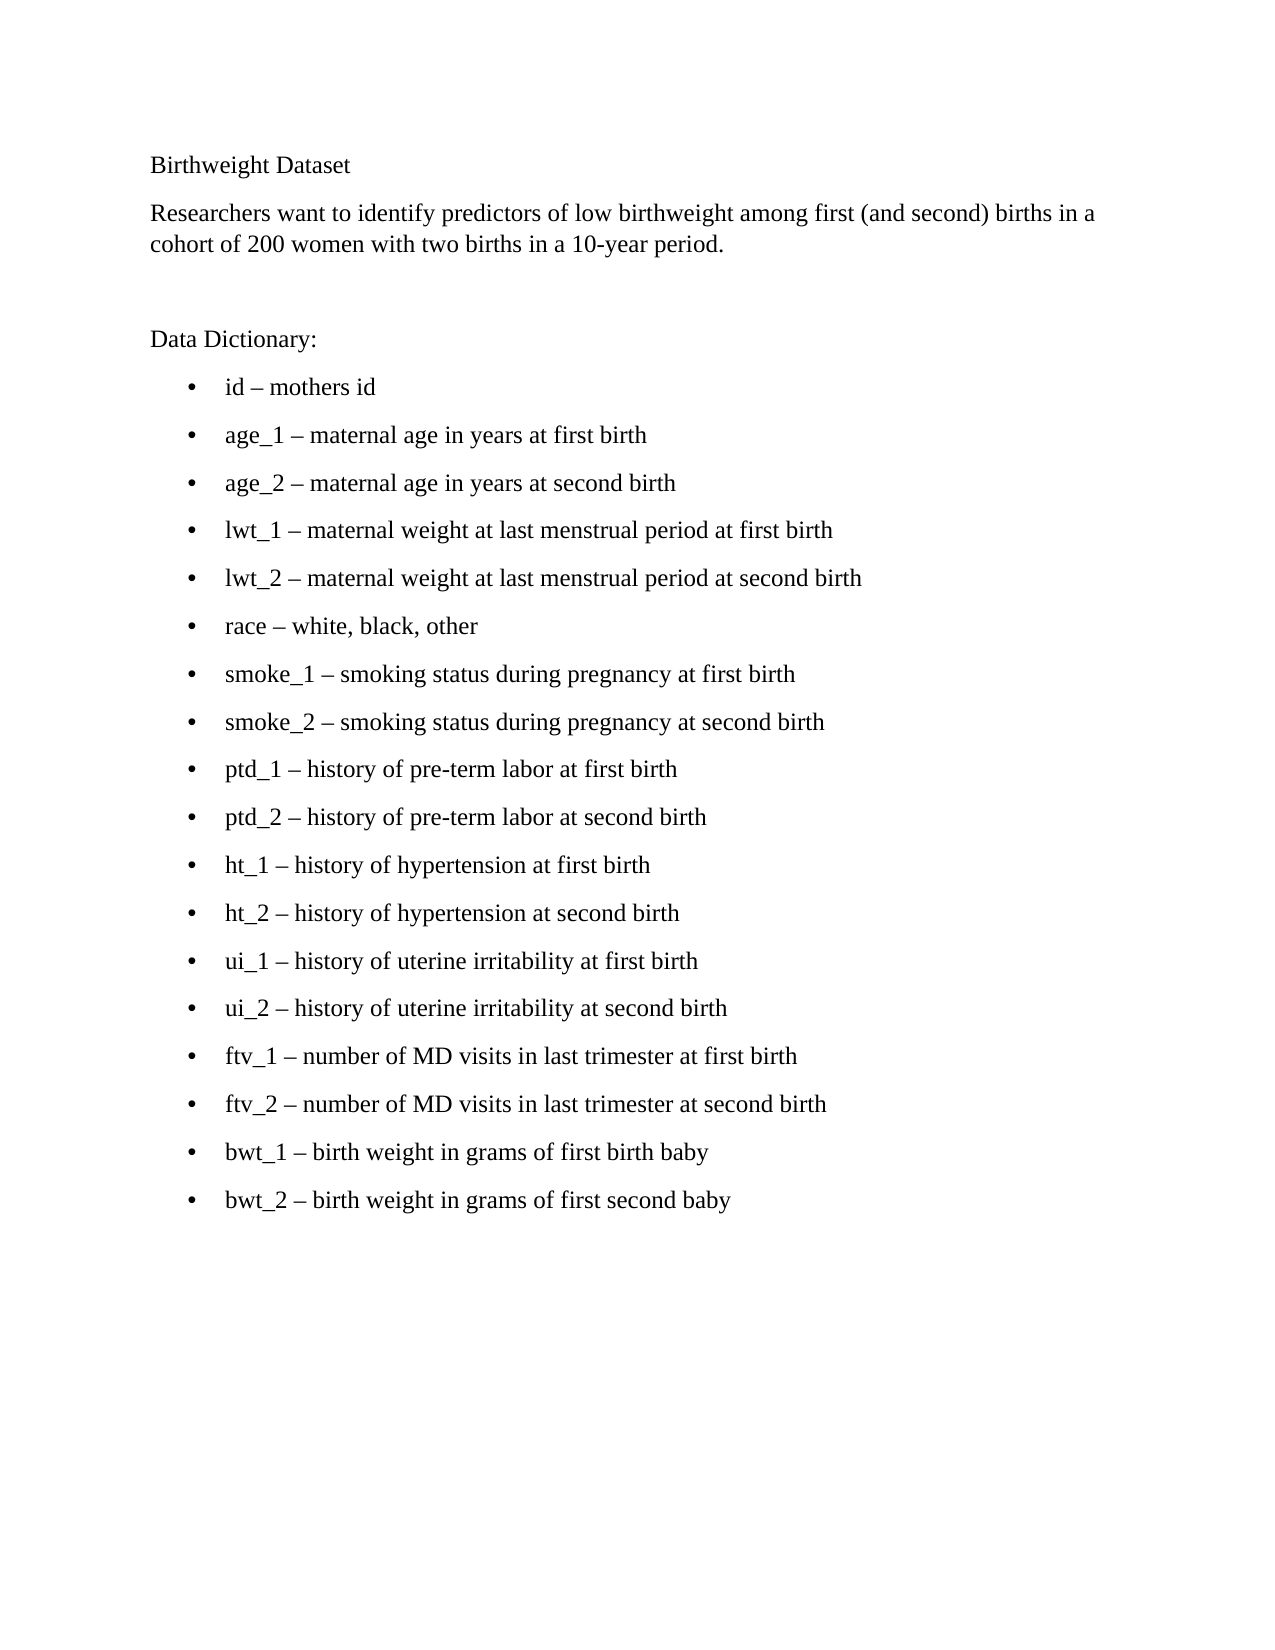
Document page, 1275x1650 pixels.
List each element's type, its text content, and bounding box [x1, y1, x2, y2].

list ht_1 – history of hypertension at first birth [187, 850, 1125, 879]
list ui_2 – history of uterine irritability at second birth [187, 993, 1125, 1022]
list race – white, black, other [187, 611, 1125, 640]
list id – mothers id [187, 372, 1125, 401]
list ftv_2 – number of MD visits in last trimester at second birth [187, 1089, 1125, 1118]
list smoke_2 – smoking status during pregnancy at second birth [187, 707, 1125, 735]
list age_1 – maternal age in years at first birth [187, 420, 1125, 448]
list ptd_1 – history of pre-term labor at first birth [187, 754, 1125, 783]
list ptd_2 – history of pre-term labor at second birth [187, 802, 1125, 831]
list lwt_2 – maternal weight at last menstrual period at second birth [187, 563, 1125, 592]
list smoke_1 – smoking status during pregnancy at first birth [187, 659, 1125, 688]
text Data Dictionary: [150, 324, 1125, 353]
list age_2 – maternal age in years at second birth [187, 467, 1125, 496]
list bwt_1 – birth weight in grams of first birth baby [187, 1137, 1125, 1166]
text Researchers want to identify predictors of low birthweight among first (and second) births in a cohort of 200 women with two births in a 10-year period. [150, 198, 1125, 257]
list bwt_2 – birth weight in grams of first second baby [187, 1185, 1125, 1213]
list ftv_1 – number of MD visits in last trimester at first birth [187, 1041, 1125, 1070]
text Birthweight Dataset [150, 150, 1125, 179]
list lwt_1 – maternal weight at last menstrual period at first birth [187, 515, 1125, 544]
list ui_1 – history of uterine irritability at first birth [187, 946, 1125, 974]
list ht_2 – history of hypertension at second birth [187, 898, 1125, 927]
